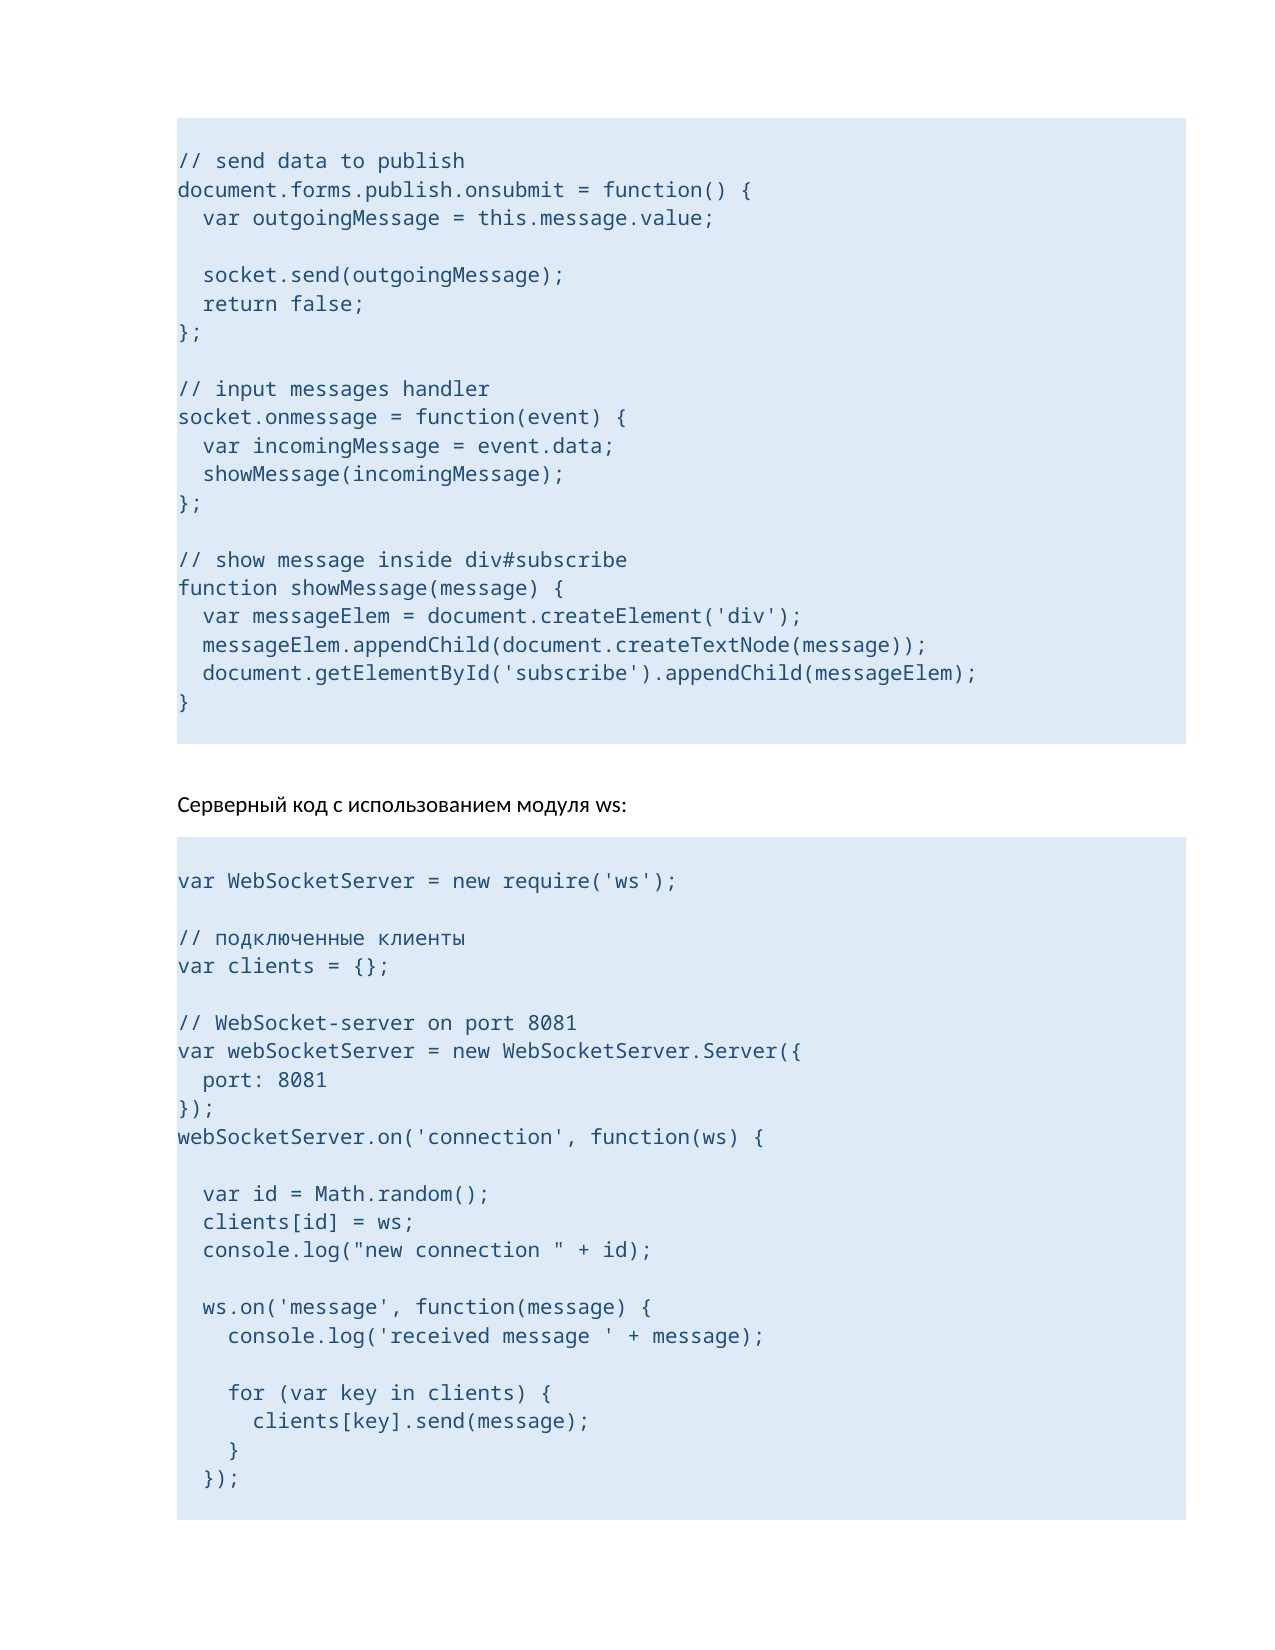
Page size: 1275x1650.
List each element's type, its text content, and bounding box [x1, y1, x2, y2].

text Серверный код с использованием модуля ws: [177, 791, 1186, 819]
text webSocketServer.on('connection', function(ws) { [177, 1122, 1186, 1150]
text showMessage(incomingMessage); [177, 459, 1186, 488]
text socket.send(outgoingMessage); [177, 260, 1186, 289]
text clients[key].send(message); [177, 1406, 1186, 1435]
text document.forms.publish.onsubmit = function() { [177, 175, 1186, 203]
text // show message inside div#subscribe [177, 545, 1186, 573]
text function showMessage(message) { [177, 573, 1186, 602]
text }; [177, 317, 1186, 346]
text var id = Math.random(); [177, 1179, 1186, 1207]
text return false; [177, 289, 1186, 317]
text console.log("new connection " + id); [177, 1236, 1186, 1264]
text } [177, 687, 1186, 715]
text console.log('received message ' + message); [177, 1321, 1186, 1349]
text }; [177, 488, 1186, 516]
text var incomingMessage = event.data; [177, 431, 1186, 459]
text // подключенные клиенты [177, 923, 1186, 951]
text }); [177, 1093, 1186, 1122]
text // send data to publish [177, 147, 1186, 175]
text port: 8081 [177, 1065, 1186, 1093]
text socket.onmessage = function(event) { [177, 402, 1186, 431]
text var webSocketServer = new WebSocketServer.Server({ [177, 1037, 1186, 1065]
text messageElem.appendChild(document.createTextNode(message)); [177, 630, 1186, 658]
text for (var key in clients) { [177, 1378, 1186, 1406]
text var outgoingMessage = this.message.value; [177, 203, 1186, 232]
text ws.on('message', function(message) { [177, 1292, 1186, 1321]
text document.getElementById('subscribe').appendChild(messageElem); [177, 658, 1186, 687]
text } [177, 1435, 1186, 1463]
text // input messages handler [177, 374, 1186, 402]
text var WebSocketServer = new require('ws'); [177, 866, 1186, 894]
text var clients = {}; [177, 951, 1186, 980]
text clients[id] = ws; [177, 1207, 1186, 1236]
text // WebSocket-server on port 8081 [177, 1008, 1186, 1037]
text }); [177, 1463, 1186, 1492]
text var messageElem = document.createElement('div'); [177, 602, 1186, 630]
